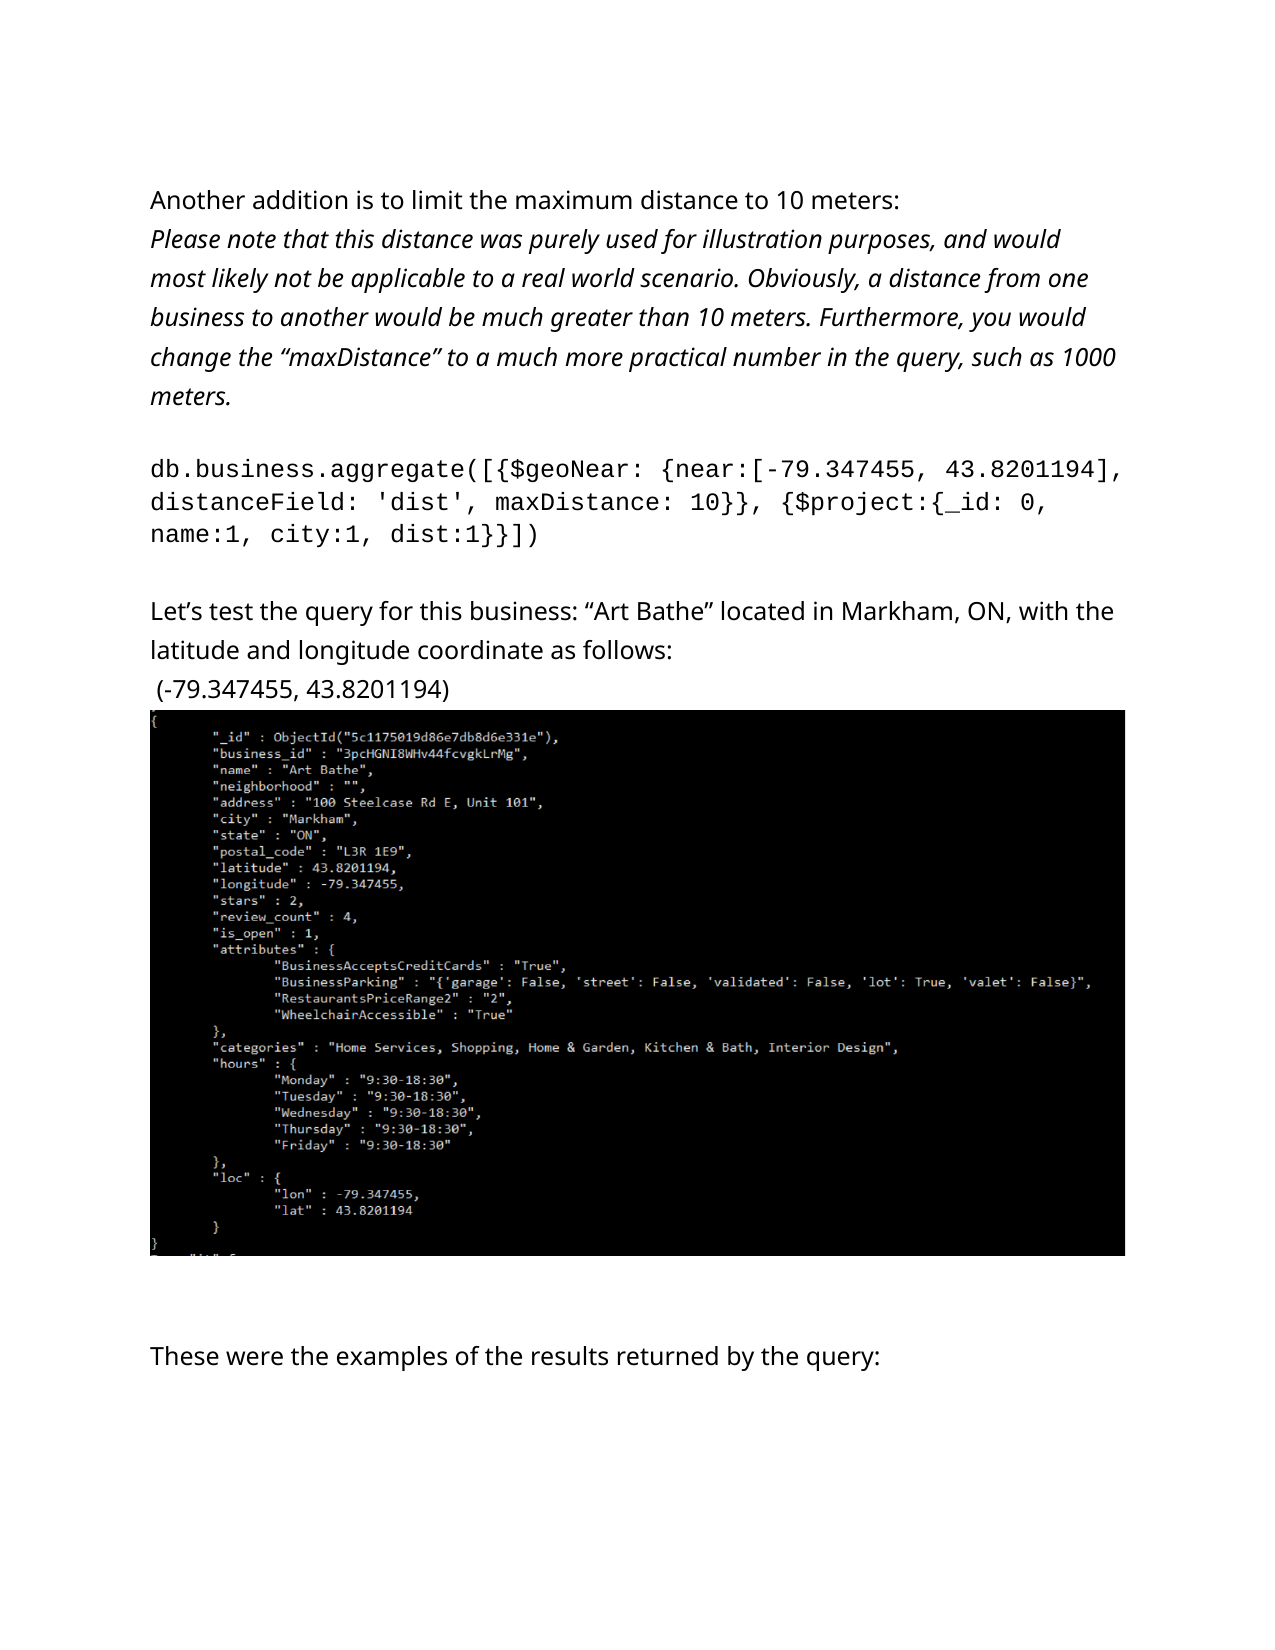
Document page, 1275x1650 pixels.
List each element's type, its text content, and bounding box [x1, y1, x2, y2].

text (-79.347455, 43.8201194) [150, 672, 1125, 706]
text Let’s test the query for this business: “Art Bathe” located in Markham, ON, with the latitude and longitude coordinate as follows: [150, 593, 1125, 667]
text Please note that this distance was purely used for illustration purposes, and would most likely not be applicable to a real world scenario. Obviously, a distance from one business to another would be much greater than 10 meters. Furthermore, you would change the “maxDistance” to a much more practical number in the query, such as 1000 meters. [150, 222, 1125, 412]
text db.business.aggregate([{$geoNear: {near:[-79.347455, 43.8201194], distanceField: 'dist', maxDistance: 10}}, {$project:{_id: 0, name:1, city:1, dist:1}}]) [150, 457, 1125, 550]
picture [150, 710, 1125, 1256]
text These were the examples of the results returned by the query: [150, 1338, 1125, 1372]
text Another addition is to limit the maximum distance to 10 meters: [150, 182, 1125, 217]
